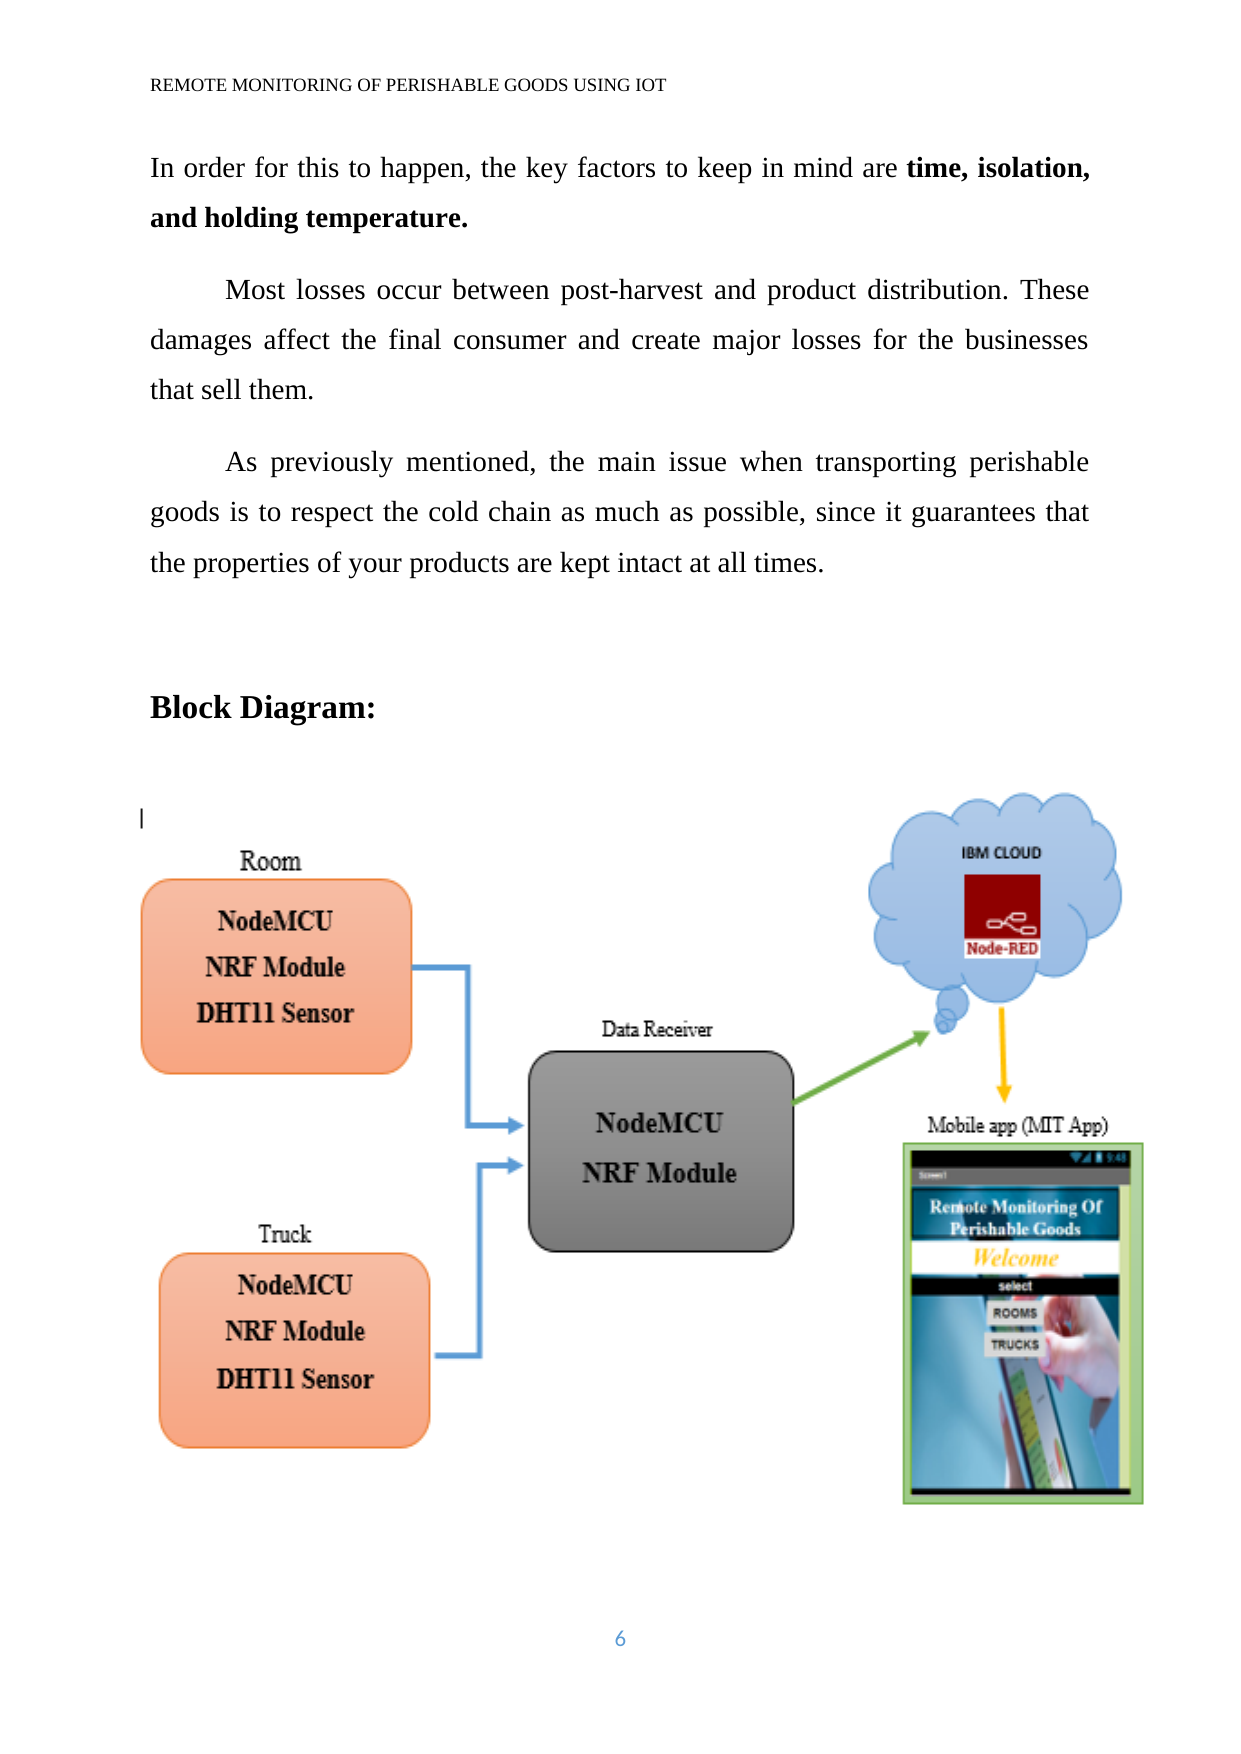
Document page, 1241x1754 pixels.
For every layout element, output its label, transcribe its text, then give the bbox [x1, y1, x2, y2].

text As previously mentioned, the main issue when transporting perishable goods is to respect the cold chain as much as possible, since it guarantees that the properties of your products are kept intact at all times. [150, 444, 1090, 578]
picture [115, 757, 1178, 1532]
text Block Diagram: [150, 688, 1090, 726]
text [150, 150, 1090, 234]
text Most losses occur between post-harvest and product distribution. These damages affect the final consumer and create major losses for the businesses that sell them. [150, 272, 1090, 406]
